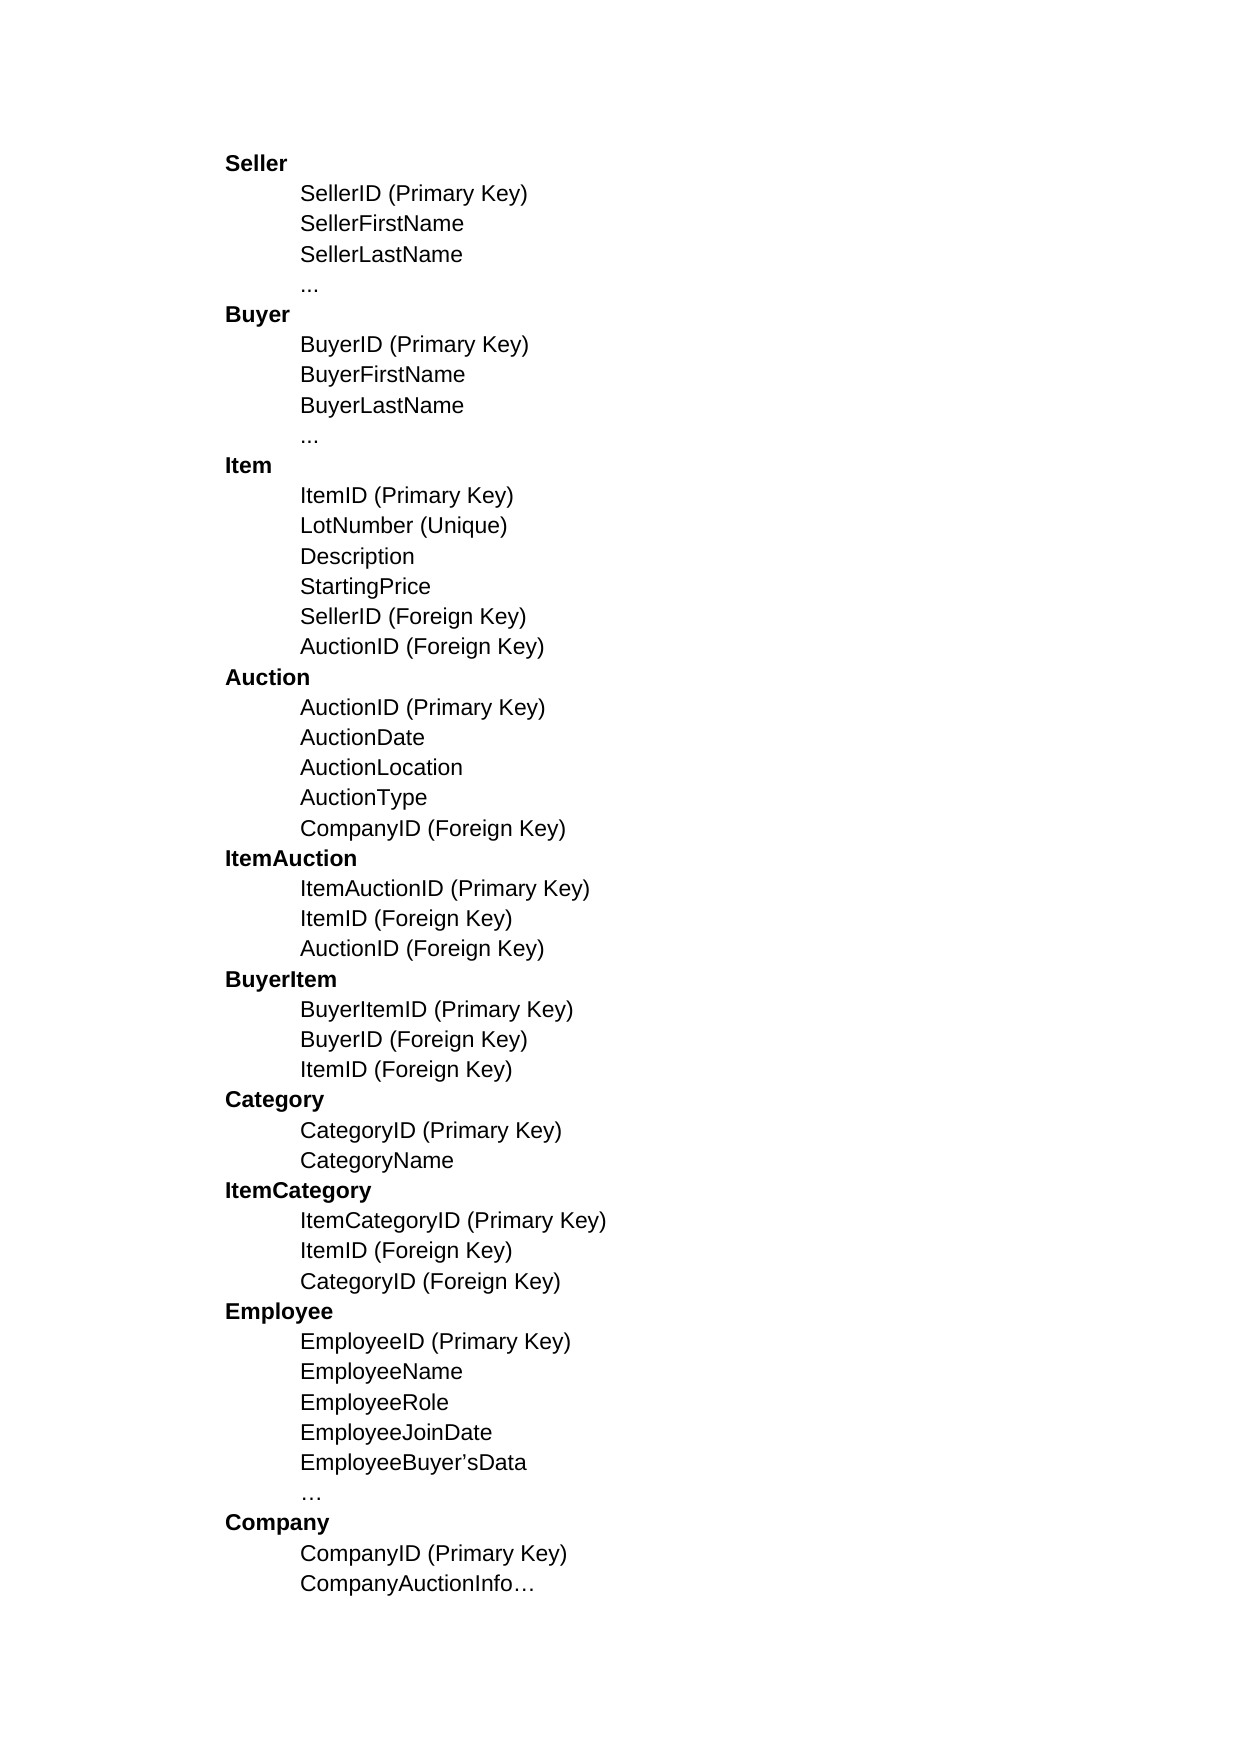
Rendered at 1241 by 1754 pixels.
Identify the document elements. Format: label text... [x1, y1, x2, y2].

text Description [225, 543, 1090, 569]
text AuctionID (Primary Key) [225, 694, 1090, 720]
text CategoryID (Primary Key) [225, 1117, 1090, 1143]
text Company [225, 1509, 1090, 1536]
text Item [150, 452, 1090, 478]
text AuctionDate [225, 724, 1090, 750]
text SellerID (Primary Key) [225, 180, 1090, 207]
text SellerFirstName [225, 210, 1090, 237]
text EmployeeID (Primary Key) [225, 1328, 1090, 1354]
text ItemAuctionID (Primary Key) [225, 875, 1090, 901]
text SellerLastName [225, 241, 1090, 267]
text BuyerLastName [225, 392, 1090, 418]
text EmployeeBuyer’sData [225, 1449, 1090, 1475]
text BuyerID (Primary Key) [225, 331, 1090, 358]
text BuyerItemID (Primary Key) [225, 996, 1090, 1022]
text СompanyAuctionInfo… [225, 1570, 1090, 1596]
text ItemAuction [150, 845, 1090, 871]
text ItemCategory [150, 1177, 1090, 1203]
text EmployeeName [225, 1358, 1090, 1385]
text BuyerFirstName [225, 361, 1090, 388]
text CategoryID (Foreign Key) [225, 1268, 1090, 1294]
text EmployeeJoinDate [225, 1419, 1090, 1445]
text … [225, 1479, 1090, 1506]
text Seller [150, 150, 1090, 176]
text ... [225, 422, 1090, 448]
text SellerID (Foreign Key) [225, 603, 1090, 629]
text CompanyID (Foreign Key) [225, 814, 1090, 841]
text ItemID (Foreign Key) [225, 1056, 1090, 1083]
text EmployeeRole [225, 1388, 1090, 1415]
text BuyerID (Foreign Key) [225, 1026, 1090, 1052]
text Category [150, 1086, 1090, 1113]
text CategoryName [225, 1147, 1090, 1173]
text CompanyID (Primary Key) [225, 1539, 1090, 1566]
text ItemID (Primary Key) [225, 482, 1090, 509]
text StartingPrice [225, 573, 1090, 599]
text AuctionID (Foreign Key) [225, 633, 1090, 660]
text Employee [150, 1298, 1090, 1324]
text Auction [150, 663, 1090, 690]
text AuctionType [225, 784, 1090, 811]
text AuctionID (Foreign Key) [225, 935, 1090, 962]
text Buyer [150, 301, 1090, 327]
text ItemCategoryID (Primary Key) [225, 1207, 1090, 1234]
text LotNumber (Unique) [225, 512, 1090, 539]
text ItemID (Foreign Key) [225, 1237, 1090, 1264]
text ItemID (Foreign Key) [225, 905, 1090, 932]
text ... [225, 271, 1090, 297]
text BuyerItem [150, 966, 1090, 992]
text AuctionLocation [225, 754, 1090, 781]
